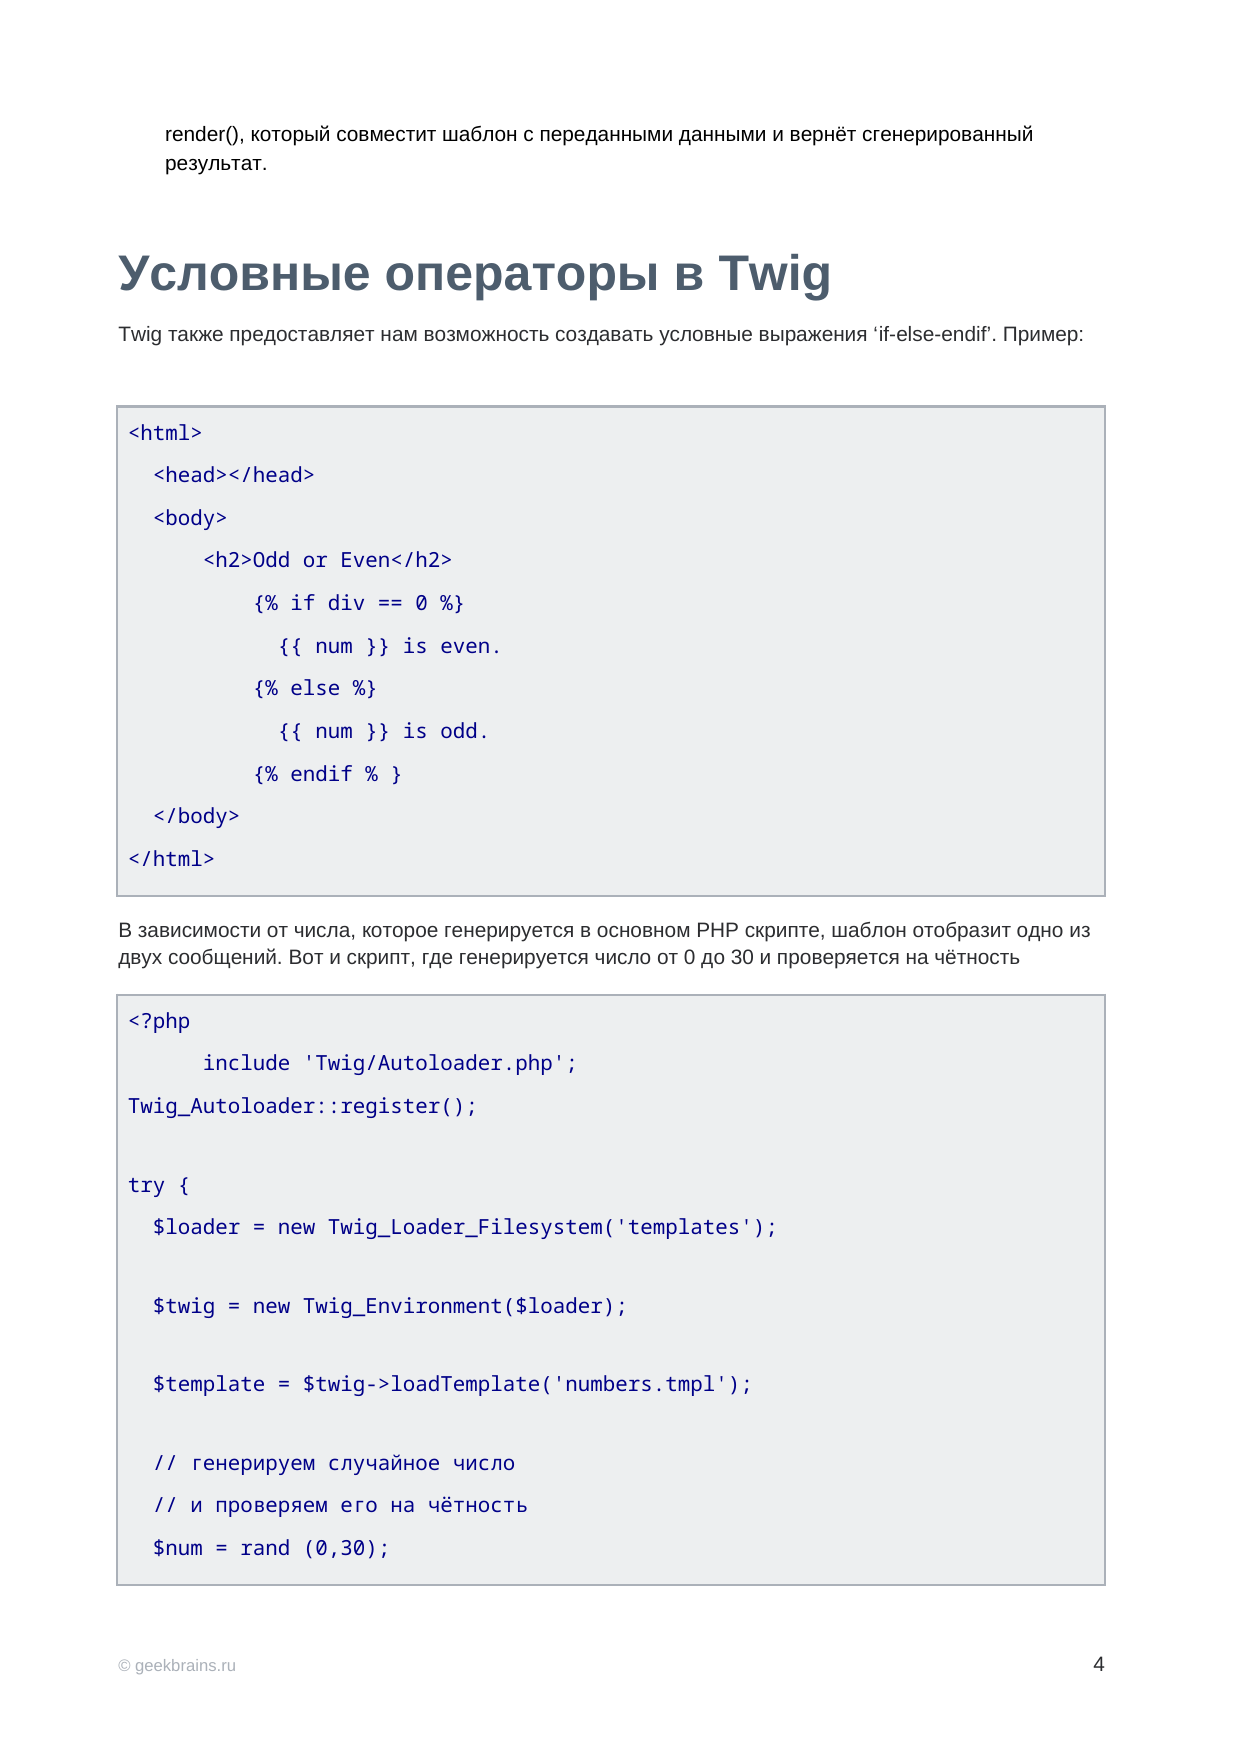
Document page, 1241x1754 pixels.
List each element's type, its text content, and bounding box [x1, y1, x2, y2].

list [127, 118, 1075, 174]
table_header <html> <head></head> <body> <h2>Odd or Even</h2> {% if div == 0 %} {{ num }} is even. {% else %} {{ num }} is odd. {% endif % } </body> </html> [118, 408, 1104, 895]
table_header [118, 996, 1104, 1584]
text В зависимости от числа, которое генерируется в основном PHP скрипте, шаблон отобразит одно из двух сообщений. Вот и скрипт, где генерируется число от 0 до 30 и проверяется на чётность [118, 918, 1122, 969]
text Twig также предоставляет нам возможность создавать условные выражения ‘if-else-endif’. Пример: [118, 322, 1122, 346]
text Условные операторы в Twig [118, 243, 1122, 301]
